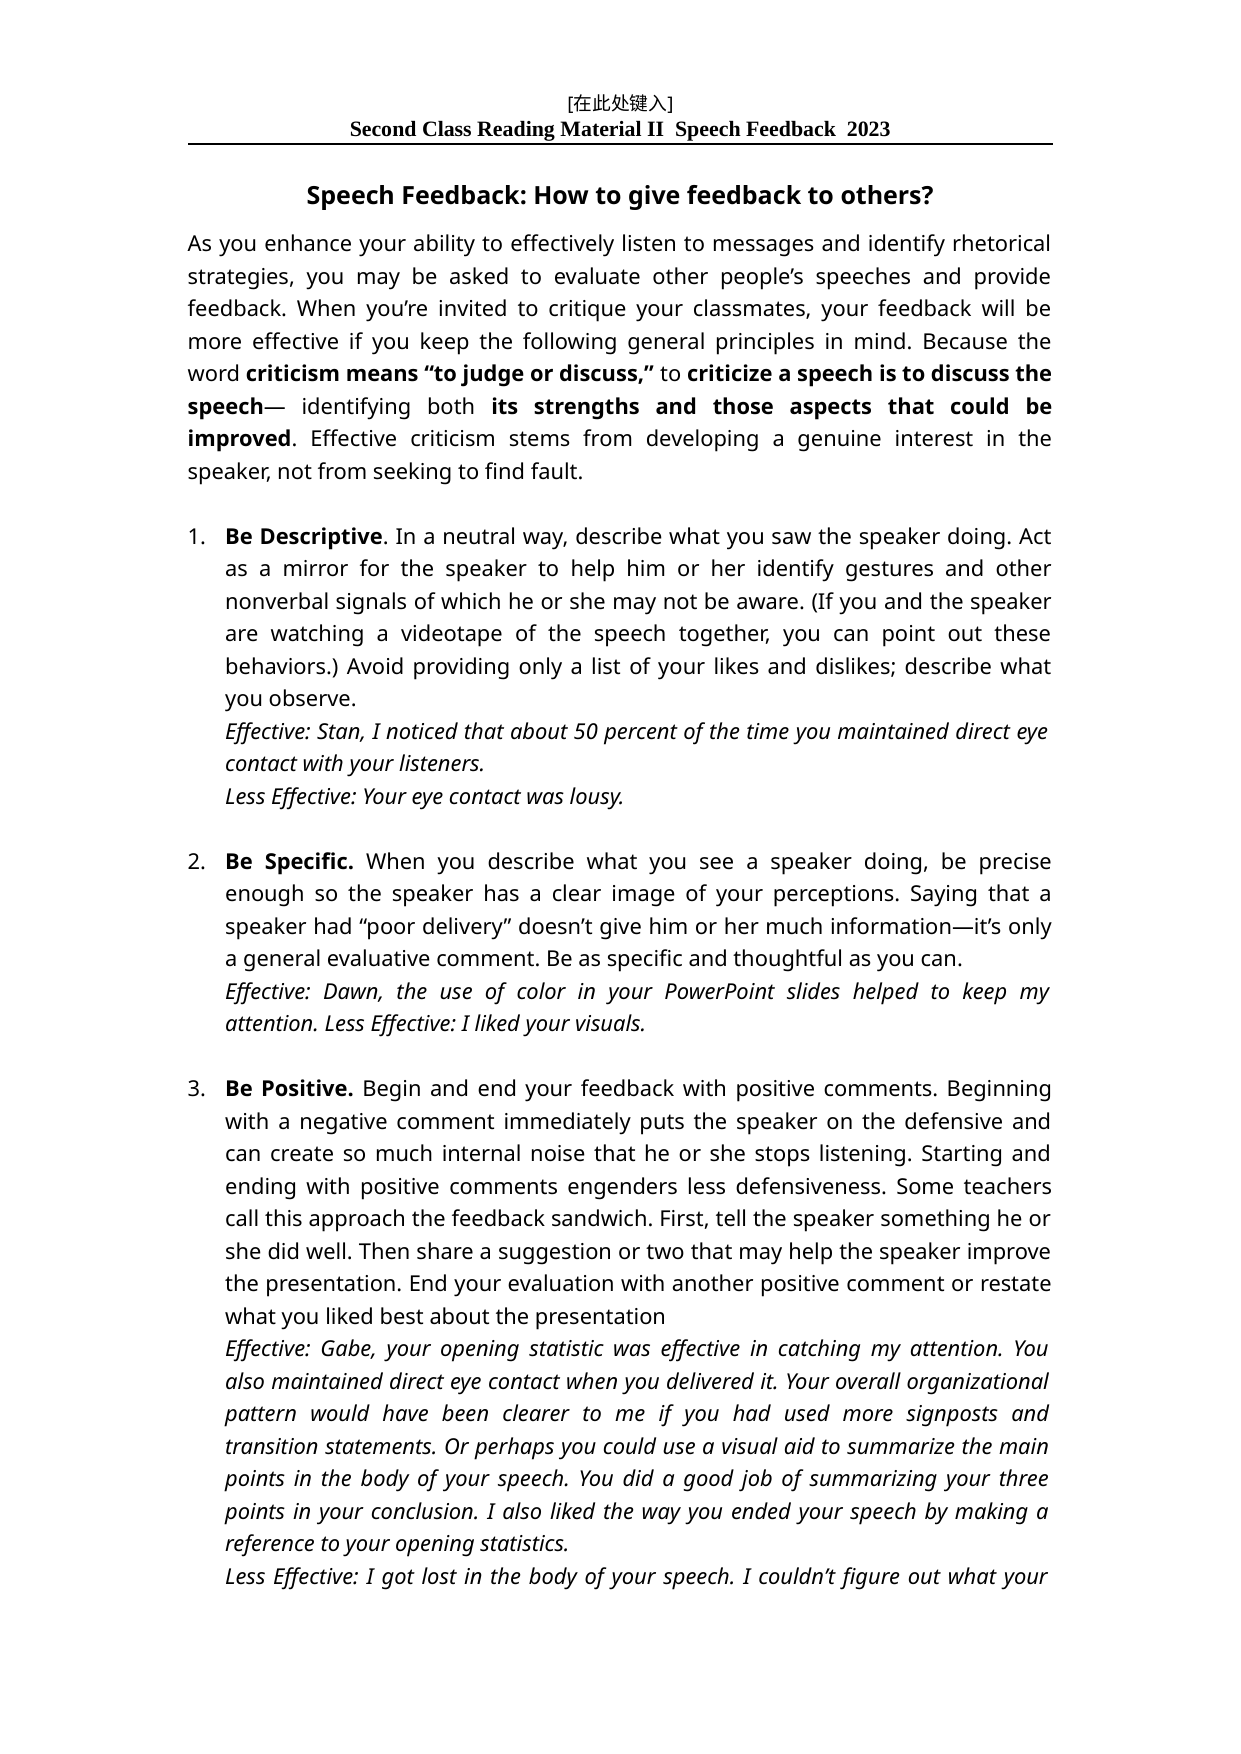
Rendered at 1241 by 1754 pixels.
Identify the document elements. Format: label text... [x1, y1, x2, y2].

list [225, 1559, 1053, 1592]
text As you enhance your ability to effectively listen to messages and identify rhetorical strategies, you may be asked to evaluate other people’s speeches and provide feedback. When you’re invited to critique your classmates, your feedback will be more effective if you keep the following general principles in mind. Because the word criticism means “to judge or discuss,” to criticize a speech is to discuss the speech— identifying both its strengths and those aspects that could be improved. Effective criticism stems from developing a genuine interest in the speaker, not from seeking to find fault. [187, 227, 1053, 487]
list Effective: Dawn, the use of color in your PowerPoint slides helped to keep my attention. Less Effective: I liked your visuals. [225, 974, 1053, 1039]
text Speech Feedback: How to give feedback to others? [187, 162, 1053, 227]
list Effective: Stan, I noticed that about 50 percent of the time you maintained direct eye contact with your listeners. [225, 714, 1053, 779]
list Be Descriptive. In a neutral way, describe what you saw the speaker doing. Act as a mirror for the speaker to help him or her identify gestures and other nonverbal signals of which he or she may not be aware. (If you and the speaker are watching a videotape of the speech together, you can point out these behaviors.) Avoid providing only a list of your likes and dislikes; describe what you observe. [187, 519, 1053, 714]
list Be Specific. When you describe what you see a speaker doing, be precise enough so the speaker has a clear image of your perceptions. Saying that a speaker had “poor delivery” doesn’t give him or her much information—it’s only a general evaluative comment. Be as specific and thoughtful as you can. [187, 844, 1053, 974]
list Effective: Gabe, your opening statistic was effective in catching my attention. You also maintained direct eye contact when you delivered it. Your overall organizational pattern would have been clearer to me if you had used more signposts and transition statements. Or perhaps you could use a visual aid to summarize the main points in the body of your speech. You did a good job of summarizing your three points in your conclusion. I also liked the way you ended your speech by making a reference to your opening statistics. [225, 1332, 1053, 1559]
list Be Positive. Begin and end your feedback with positive comments. Beginning with a negative comment immediately puts the speaker on the defensive and can create so much internal noise that he or she stops listening. Starting and ending with positive comments engenders less defensiveness. Some teachers call this approach the feedback sandwich. First, tell the speaker something he or she did well. Then share a suggestion or two that may help the speaker improve the presentation. End your evaluation with another positive comment or restate what you liked best about the presentation [187, 1072, 1053, 1332]
list Less Effective: Your eye contact was lousy. [225, 779, 1053, 812]
